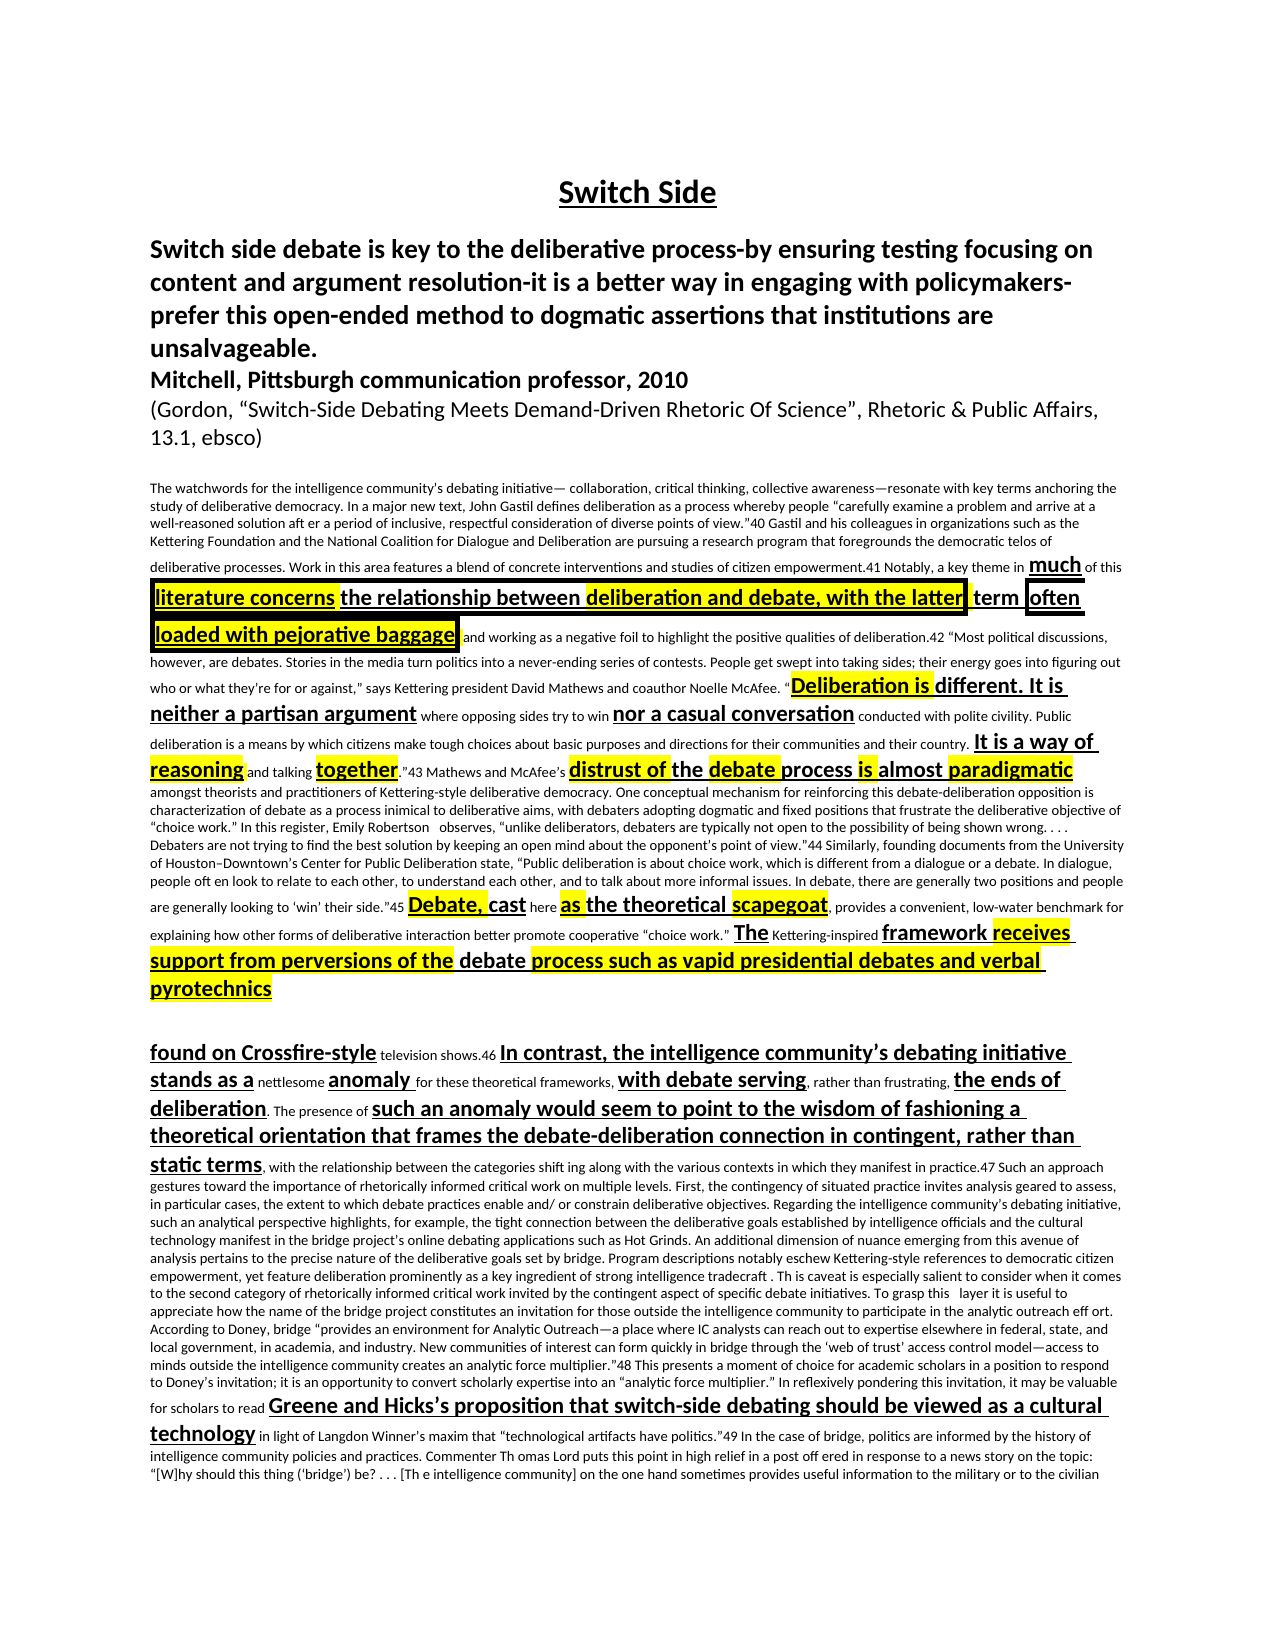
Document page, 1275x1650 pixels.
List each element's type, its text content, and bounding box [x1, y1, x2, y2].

text The watchwords for the intelligence community’s debating initiative— collaboration, critical thinking, collective awareness—resonate with key terms anchoring the study of deliberative democracy. In a major new text, John Gastil defines deliberation as a process whereby people “carefully examine a problem and arrive at a well-reasoned solution aft er a period of inclusive, respectful consideration of diverse points of view.”40 Gastil and his colleagues in organizations such as the Kettering Foundation and the National Coalition for Dialogue and Deliberation are pursuing a research program that foregrounds the democratic telos of deliberative processes. Work in this area features a blend of concrete interventions and studies of citizen empowerment.41 Notably, a key theme in much of this literature concerns the relationship between deliberation and debate, with the latter term often loaded with pejorative baggage and working as a negative foil to highlight the positive qualities of deliberation.42 “Most political discussions, however, are debates. Stories in the media turn politics into a never-ending series of contests. People get swept into taking sides; their energy goes into figuring out who or what they’re for or against,” says Kettering president David Mathews and coauthor Noelle McAfee. “Deliberation is different. It is neither a partisan argument where opposing sides try to win nor a casual conversation conducted with polite civility. Public deliberation is a means by which citizens make tough choices about basic purposes and directions for their communities and their country. It is a way of reasoning and talking together.”43 Mathews and McAfee’s distrust of the debate process is almost paradigmatic amongst theorists and practitioners of Kettering-style deliberative democracy. One conceptual mechanism for reinforcing this debate-deliberation opposition is characterization of debate as a process inimical to deliberative aims, with debaters adopting dogmatic and fixed positions that frustrate the deliberative objective of “choice work.” In this register, Emily Robertson observes, “unlike deliberators, debaters are typically not open to the possibility of being shown wrong. . . . Debaters are not trying to find the best solution by keeping an open mind about the opponent’s point of view.”44 Similarly, founding documents from the University of Houston–Downtown’s Center for Public Deliberation state, “Public deliberation is about choice work, which is different from a dialogue or a debate. In dialogue, people oft en look to relate to each other, to understand each other, and to talk about more informal issues. In debate, there are generally two positions and people are generally looking to ‘win’ their side.”45 Debate, cast here as the theoretical scapegoat, provides a convenient, low-water benchmark for explaining how other forms of deliberative interaction better promote cooperative “choice work.” The Kettering-inspired framework receives support from perversions of the debate process such as vapid presidential debates and verbal pyrotechnics [150, 479, 1125, 1002]
text Mitchell, Pittsburgh communication professor, 2010 [150, 364, 1125, 395]
text (Gordon, “Switch-Side Debating Meets Demand-Driven Rhetoric Of Science”, Rhetoric & Public Affairs, 13.1, ebsco) [150, 395, 1125, 451]
subtitle Switch side debate is key to the deliberative process-by ensuring testing focusing on content and argument resolution-it is a better way in engaging with policymakers-prefer this open-ended method to dogmatic assertions that institutions are unsalvageable. [150, 232, 1125, 364]
subtitle Switch Side [150, 171, 1125, 212]
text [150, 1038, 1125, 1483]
